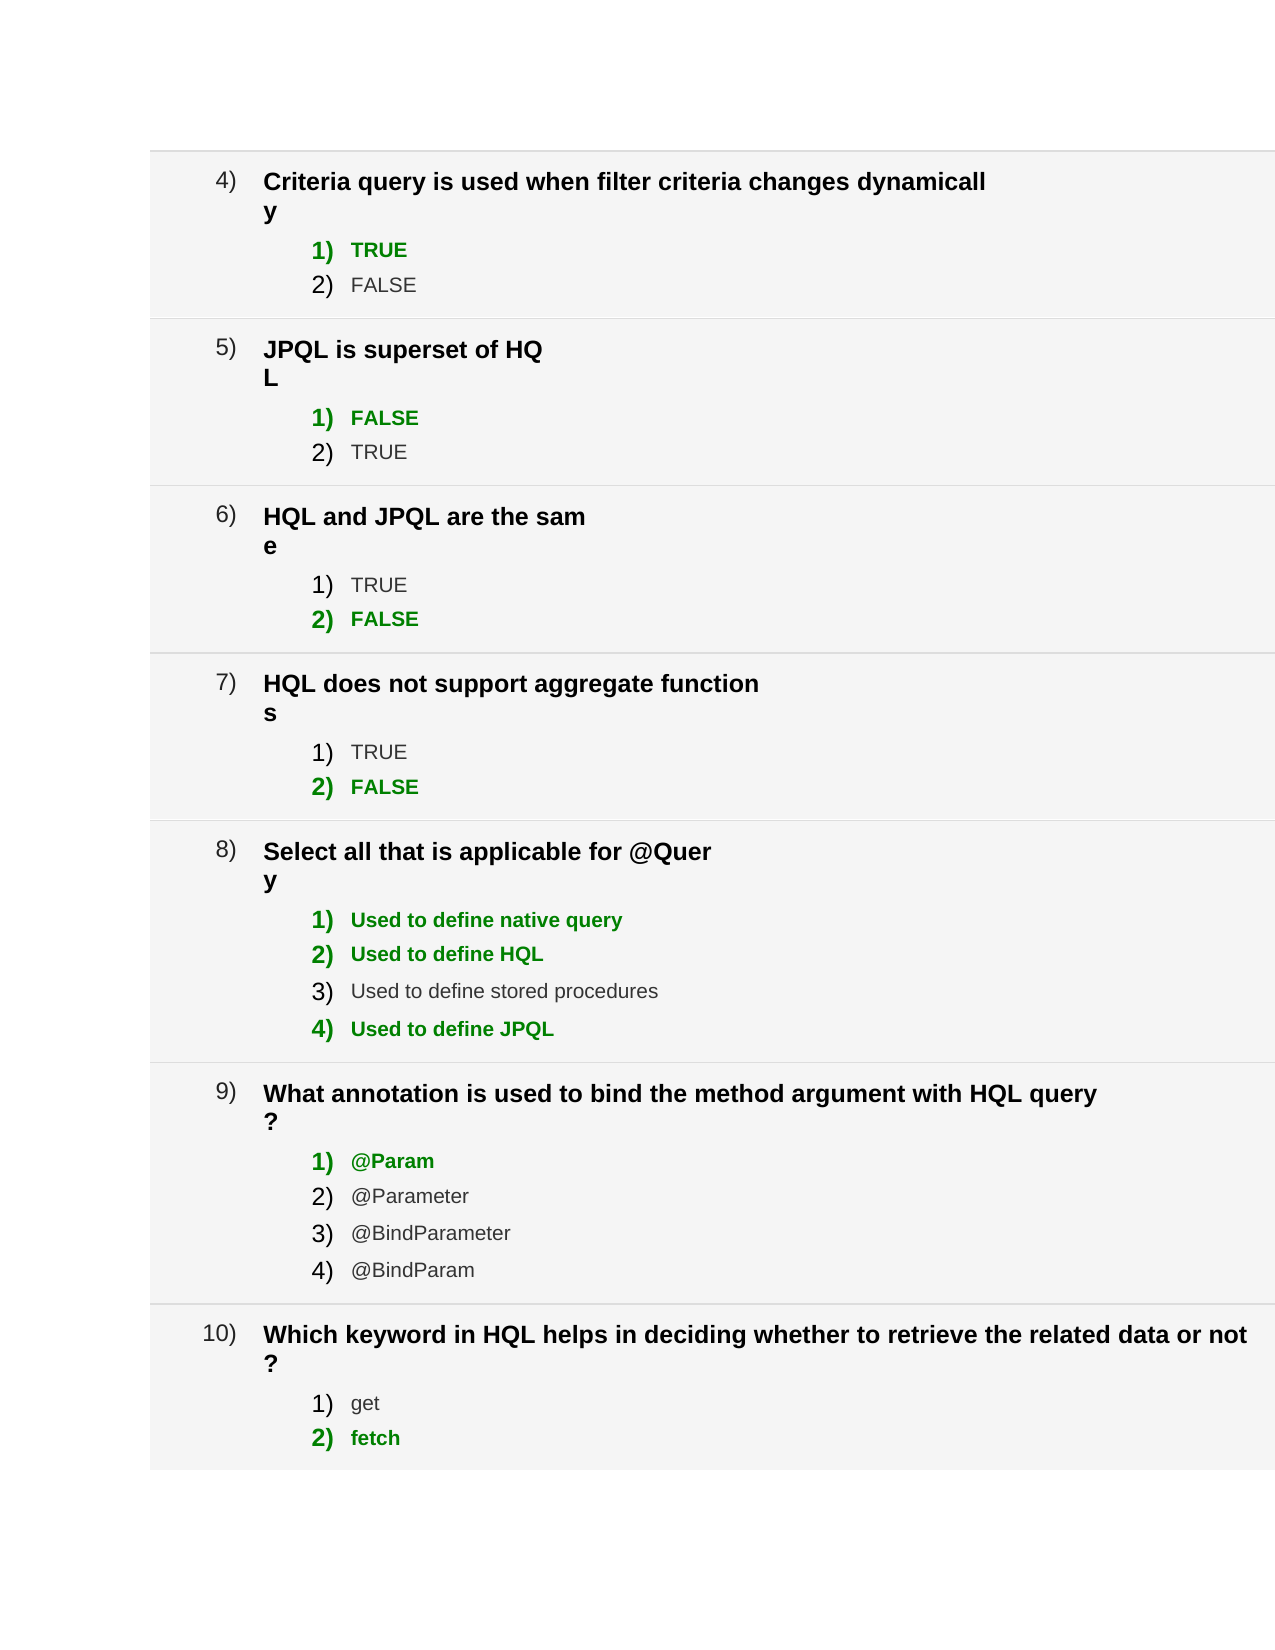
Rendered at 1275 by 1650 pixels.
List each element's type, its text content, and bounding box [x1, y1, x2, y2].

table_cell [249, 152, 1275, 317]
table_cell 6) [150, 486, 249, 652]
table_cell 4) [150, 152, 249, 317]
table_cell [249, 1305, 1275, 1470]
table_header 5) [150, 319, 249, 485]
table_header 7) [150, 654, 249, 819]
table_cell [249, 821, 1275, 1061]
table_header [249, 319, 1275, 485]
table_header [249, 1063, 1275, 1303]
table_header 9) [150, 1063, 249, 1303]
table_cell 8) [150, 821, 249, 1061]
table_cell [249, 486, 1275, 652]
table_header [249, 654, 1275, 819]
table_cell 10) [150, 1305, 249, 1470]
